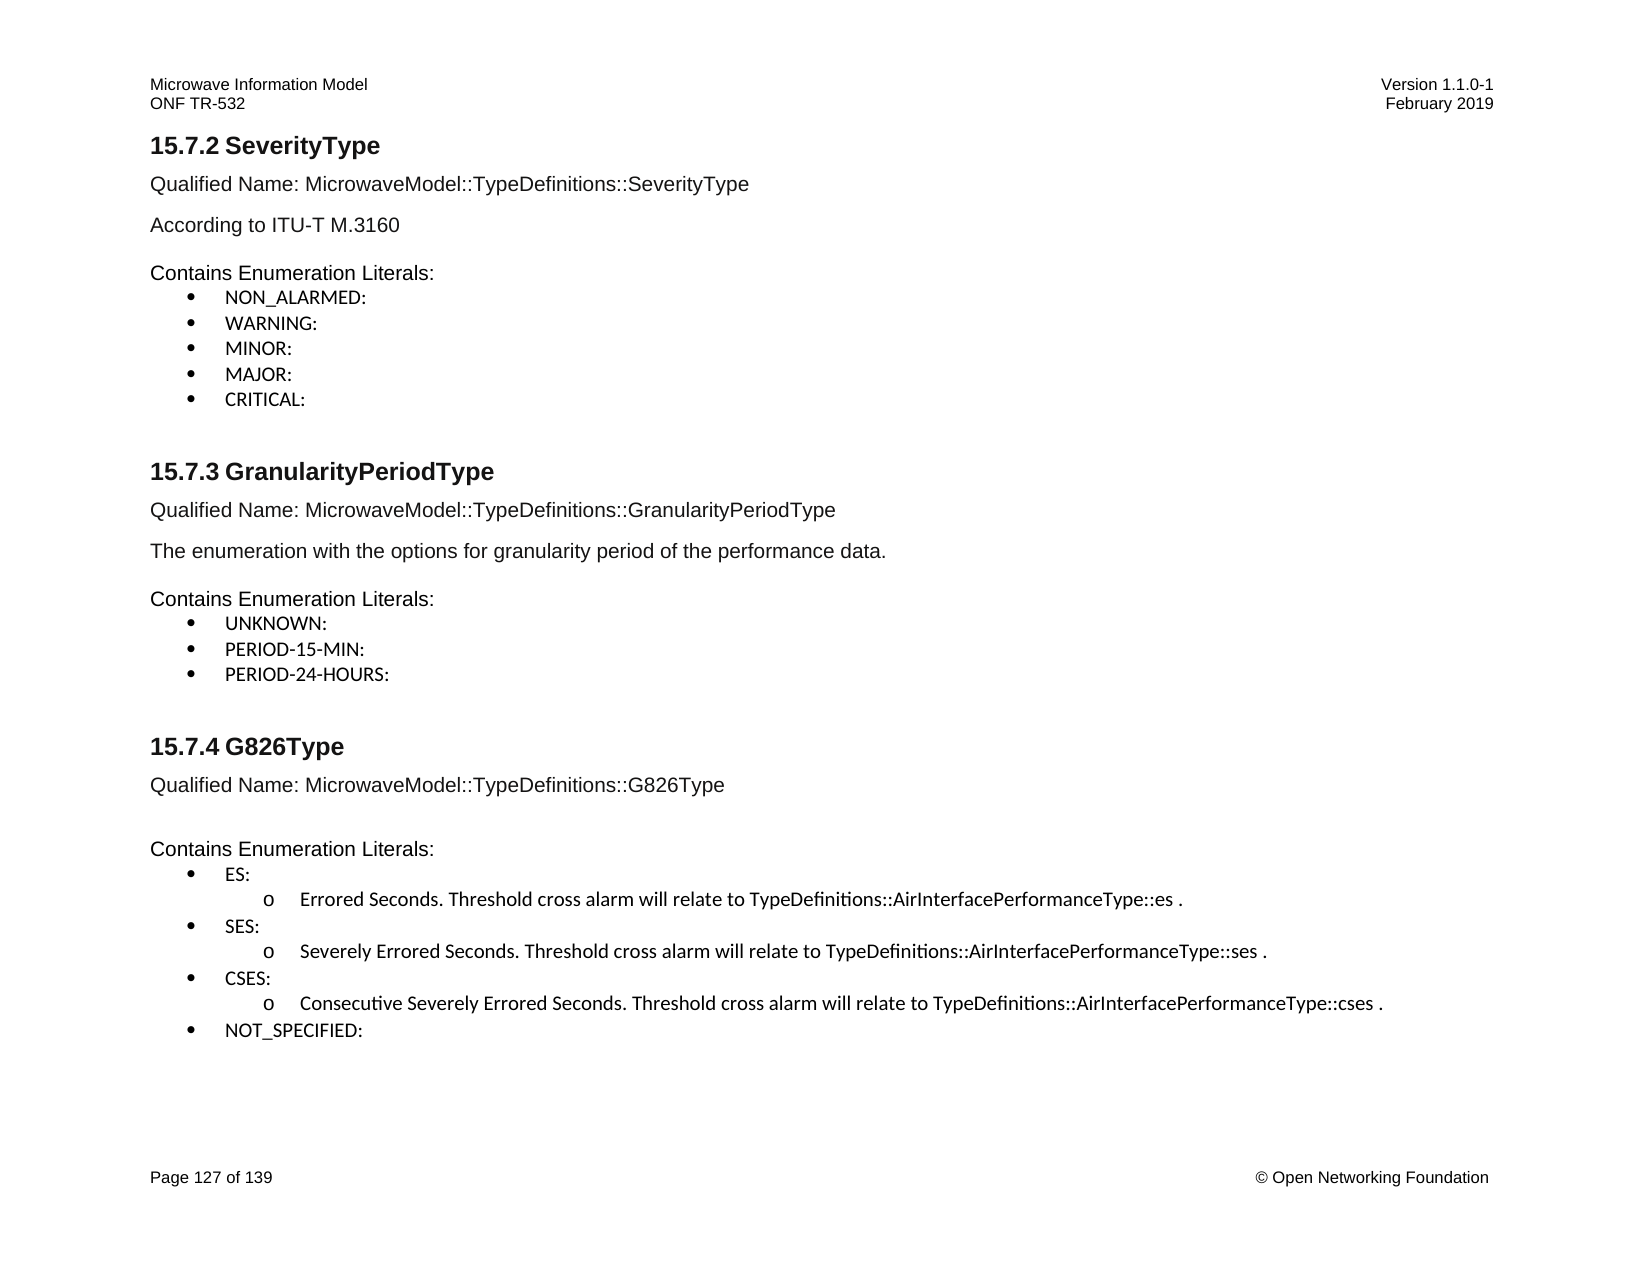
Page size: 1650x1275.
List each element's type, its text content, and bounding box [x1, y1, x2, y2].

text The enumeration with the options for granularity period of the performance data. [150, 538, 1500, 562]
list MINOR: [187, 336, 1500, 361]
subtitle GranularityPeriodType [150, 457, 1500, 485]
text According to ITU-T M.3160 [150, 213, 1500, 237]
list CRITICAL: [187, 386, 1500, 412]
subtitle G826Type [150, 731, 1500, 760]
text Contains Enumeration Literals: [150, 586, 1500, 610]
subtitle SeverityType [150, 131, 1500, 160]
list CSES: [187, 965, 1500, 990]
list MAJOR: [187, 361, 1500, 386]
list NON_ALARMED: [187, 285, 1500, 310]
text Contains Enumeration Literals: [150, 261, 1500, 285]
list UNKNOWN: [187, 610, 1500, 636]
text Qualified Name: MicrowaveModel::TypeDefinitions::SeverityType [150, 172, 1500, 196]
list NOT_SPECIFIED: [187, 1017, 1500, 1042]
text Qualified Name: MicrowaveModel::TypeDefinitions::G826Type [150, 773, 1500, 797]
list ES: [187, 861, 1500, 887]
list SES: [187, 913, 1500, 938]
text Contains Enumeration Literals: [150, 837, 1500, 861]
list PERIOD-24-HOURS: [187, 661, 1500, 687]
list PERIOD-15-MIN: [187, 636, 1500, 661]
list Errored Seconds. Threshold cross alarm will relate to TypeDefinitions::AirInterfacePerformanceType::es . [262, 887, 1500, 913]
list Severely Errored Seconds. Threshold cross alarm will relate to TypeDefinitions::AirInterfacePerformanceType::ses . [262, 938, 1500, 965]
list WARNING: [187, 310, 1500, 336]
text Qualified Name: MicrowaveModel::TypeDefinitions::GranularityPeriodType [150, 498, 1500, 522]
list Consecutive Severely Errored Seconds. Threshold cross alarm will relate to TypeDefinitions::AirInterfacePerformanceType::cses . [262, 990, 1500, 1017]
